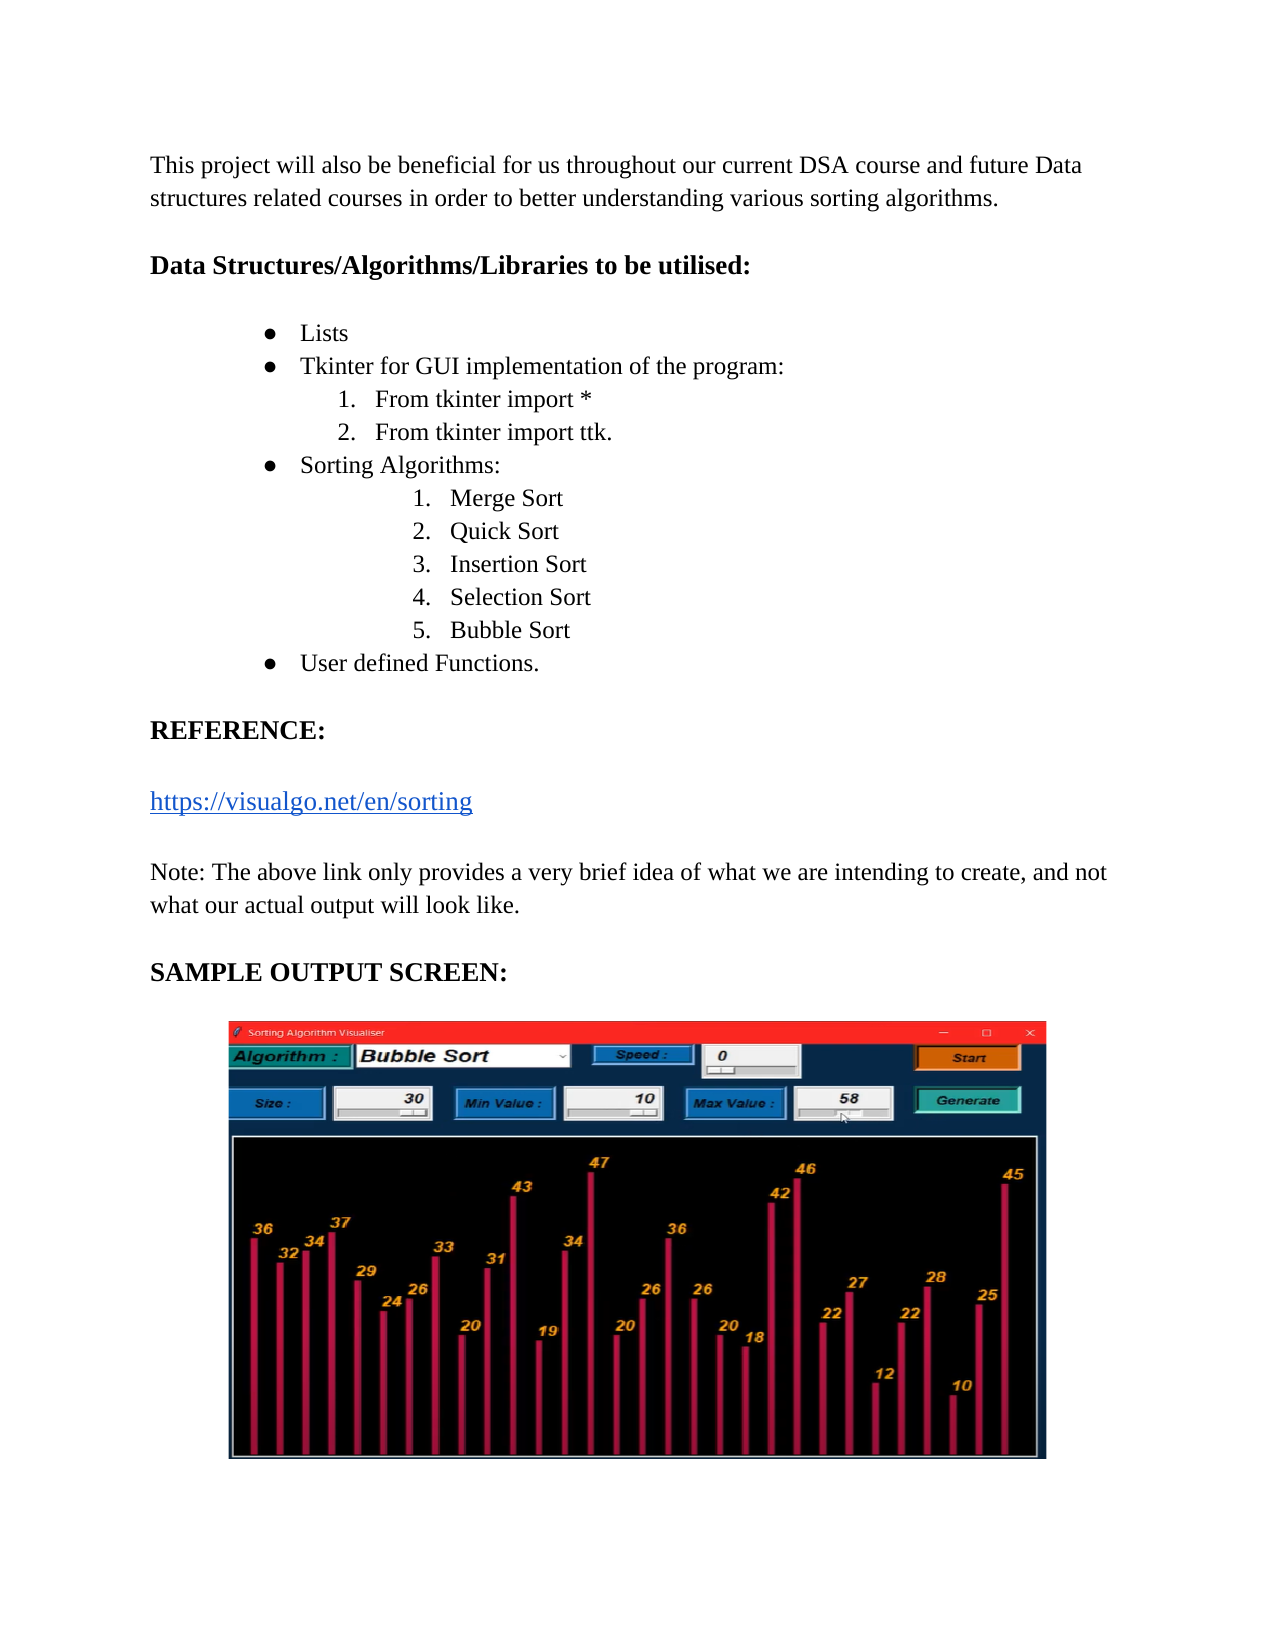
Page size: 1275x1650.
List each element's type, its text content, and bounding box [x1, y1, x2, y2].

list From tkinter import ttk. [337, 417, 1125, 446]
list Quick Sort [412, 516, 1125, 545]
list Tkinter for GUI implementation of the program: [262, 351, 1125, 379]
text SAMPLE OUTPUT SCREEN: [150, 956, 1125, 1017]
list Selection Sort [412, 582, 1125, 611]
text Note: The above link only provides a very brief idea of what we are intending to create, and not what our actual output will look like. [150, 857, 1125, 919]
text REFERENCE: [150, 714, 1125, 745]
text https://visualgo.net/en/sorting [150, 786, 1125, 817]
list Bubble Sort [412, 615, 1125, 644]
list Merge Sort [412, 483, 1125, 512]
list User defined Functions. [262, 648, 1125, 677]
list From tkinter import * [337, 384, 1125, 413]
list Sorting Algorithms: [262, 450, 1125, 479]
list Lists [262, 318, 1125, 347]
picture [228, 1021, 1047, 1459]
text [150, 150, 1125, 212]
list Insertion Sort [412, 549, 1125, 578]
text Data Structures/Algorithms/Libraries to be utilised: [150, 249, 1125, 280]
